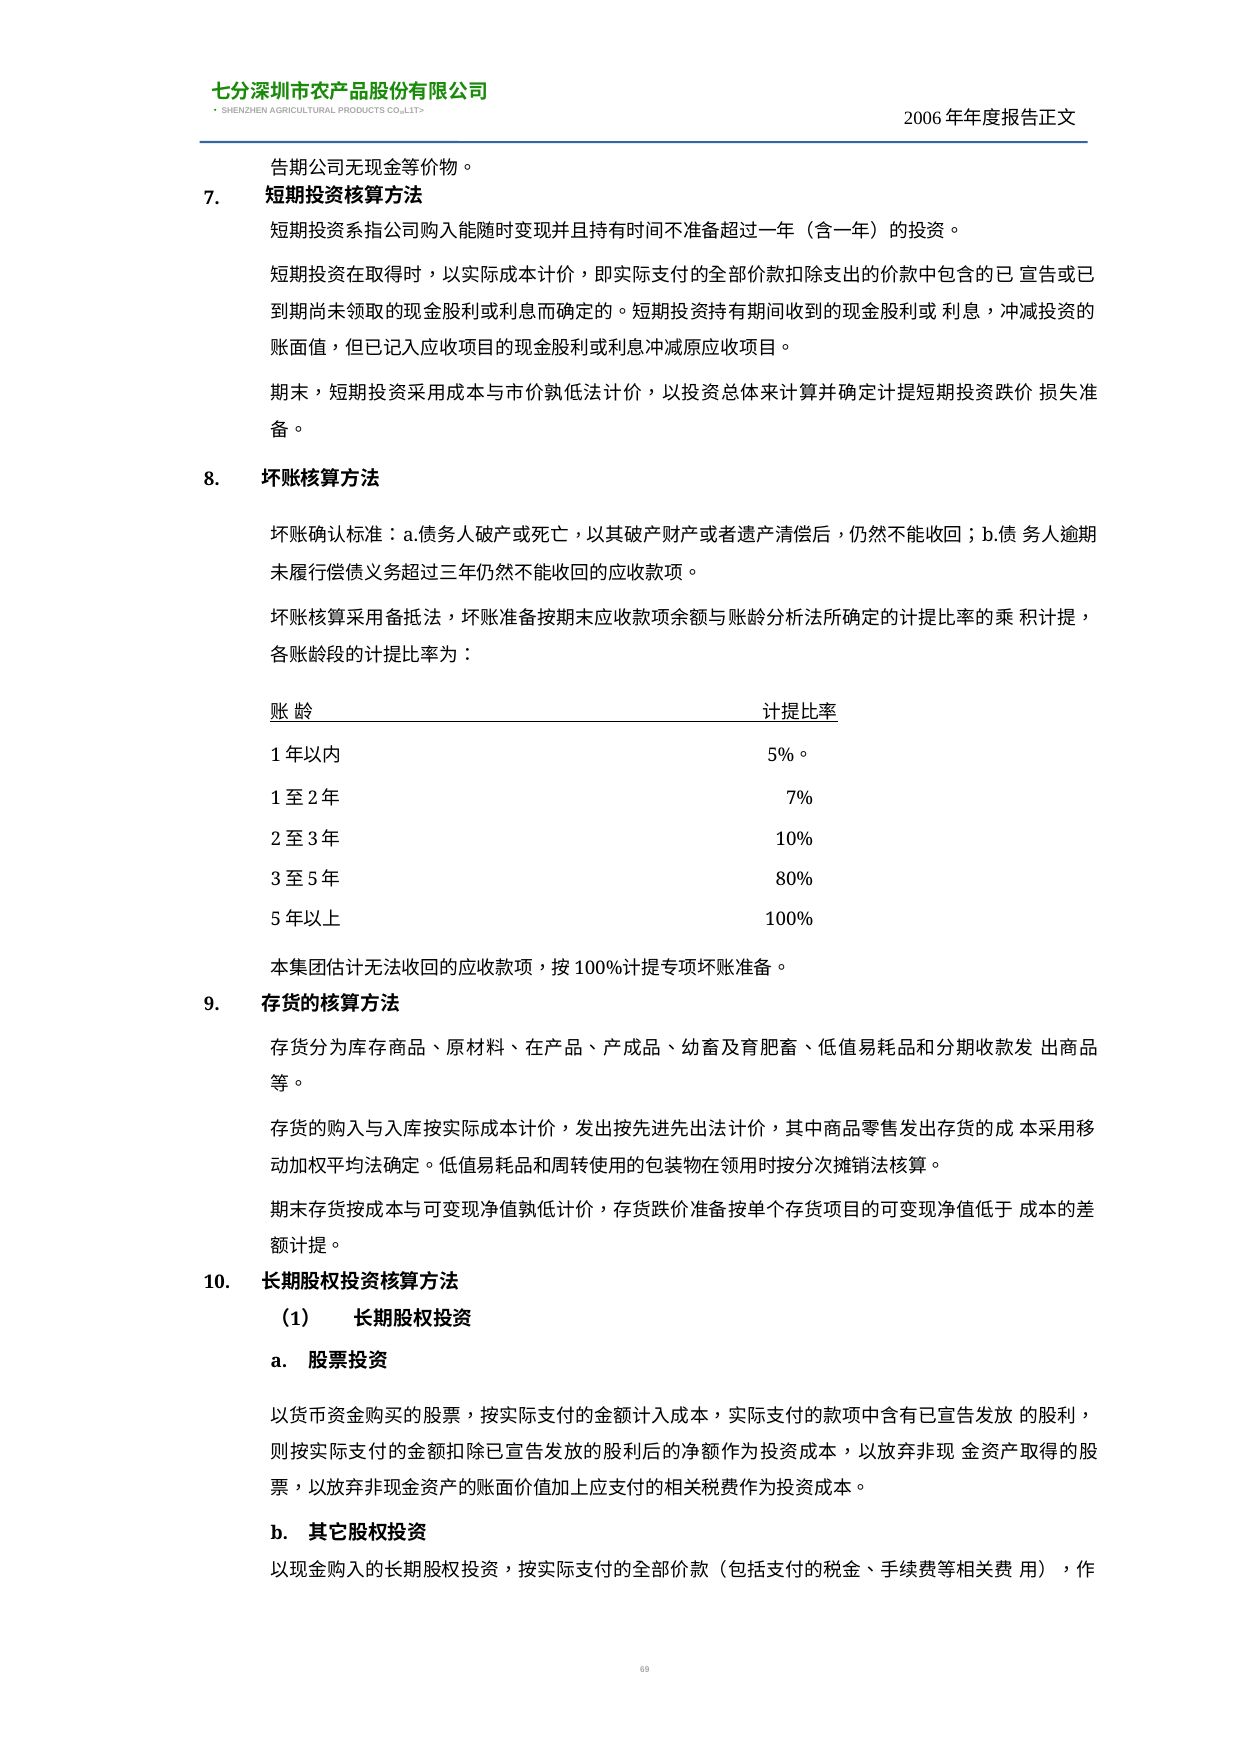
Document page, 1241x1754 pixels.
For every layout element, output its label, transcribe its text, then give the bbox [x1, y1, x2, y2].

text 本集团估计无法收回的应收款项，按100%计提专项坏账准备。 [204, 945, 1098, 981]
text 坏账核算采用备抵法，坏账准备按期末应收款项余额与账龄分析法所确定的计提比率的乘 积计提，各账龄段的计提比率为： [270, 595, 1098, 669]
text 存货的购入与入库按实际成本计价，发出按先进先出法计价，其中商品零售发出存货的成 本采用移动加权平均法确定。低值易耗品和周转使用的包装物在领用时按分次摊销法核算。 [270, 1106, 1098, 1179]
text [270, 1546, 1098, 1584]
text 1年以内 5%。 [204, 741, 1098, 766]
text 存货分为库存商品、原材料、在产品、产成品、幼畜及育肥畜、低值易耗品和分期收款发 出商品等。 [270, 1026, 1098, 1098]
list 长期股权投资核算方法 [204, 1260, 1098, 1296]
text 短期投资系指公司购入能随时变现并且持有时间不准备超过一年（含一年）的投资。 [204, 208, 1098, 244]
list 坏账核算方法 [204, 464, 1098, 491]
text 期末存货按成本与可变现净值孰低计价，存货跌价准备按单个存货项目的可变现净值低于 成本的差额计提。 [270, 1188, 1098, 1260]
text （1） 长期股权投资 [204, 1296, 1098, 1332]
text 5年以上 100% [204, 905, 1098, 931]
text 3至5年 80% [204, 865, 1098, 890]
text 1至2年 7% [204, 785, 1098, 810]
text 坏账确认标准：a.债务人破产或死亡，以其破产财产或者遗产清偿后，仍然不能收回；b.债 务人逾期未履行偿债义务超过三年仍然不能收回的应收款项。 [270, 511, 1098, 587]
text 告期公司无现金等价物。 [204, 154, 1098, 179]
text 账 龄 计提比率 [204, 690, 1098, 726]
list 其它股权投资 [204, 1510, 1098, 1546]
text 以货币资金购买的股票，按实际支付的金额计入成本，实际支付的款项中含有已宣告发放 的股利，则按实际支付的金额扣除已宣告发放的股利后的净额作为投资成本，以放弃非现 金资产取得的股票，以放弃非现金资产的账面价值加上应支付的相关税费作为投资成本。 [270, 1393, 1098, 1502]
text 2至3年 10% [204, 825, 1098, 850]
text 期末，短期投资采用成本与市价孰低法计价，以投资总体来计算并确定计提短期投资跌价 损失准备。 [270, 370, 1098, 443]
list 存货的核算方法 [204, 981, 1098, 1018]
text 短期投资在取得时，以实际成本计价，即实际支付的全部价款扣除支出的价款中包含的已 宣告或已到期尚未领取的现金股利或利息而确定的。短期投资持有期间收到的现金股利或 利息，冲减投资的账面值，但已记入应收项目的现金股利或利息冲减原应收项目。 [270, 253, 1098, 362]
list 股票投资 [204, 1347, 1098, 1374]
